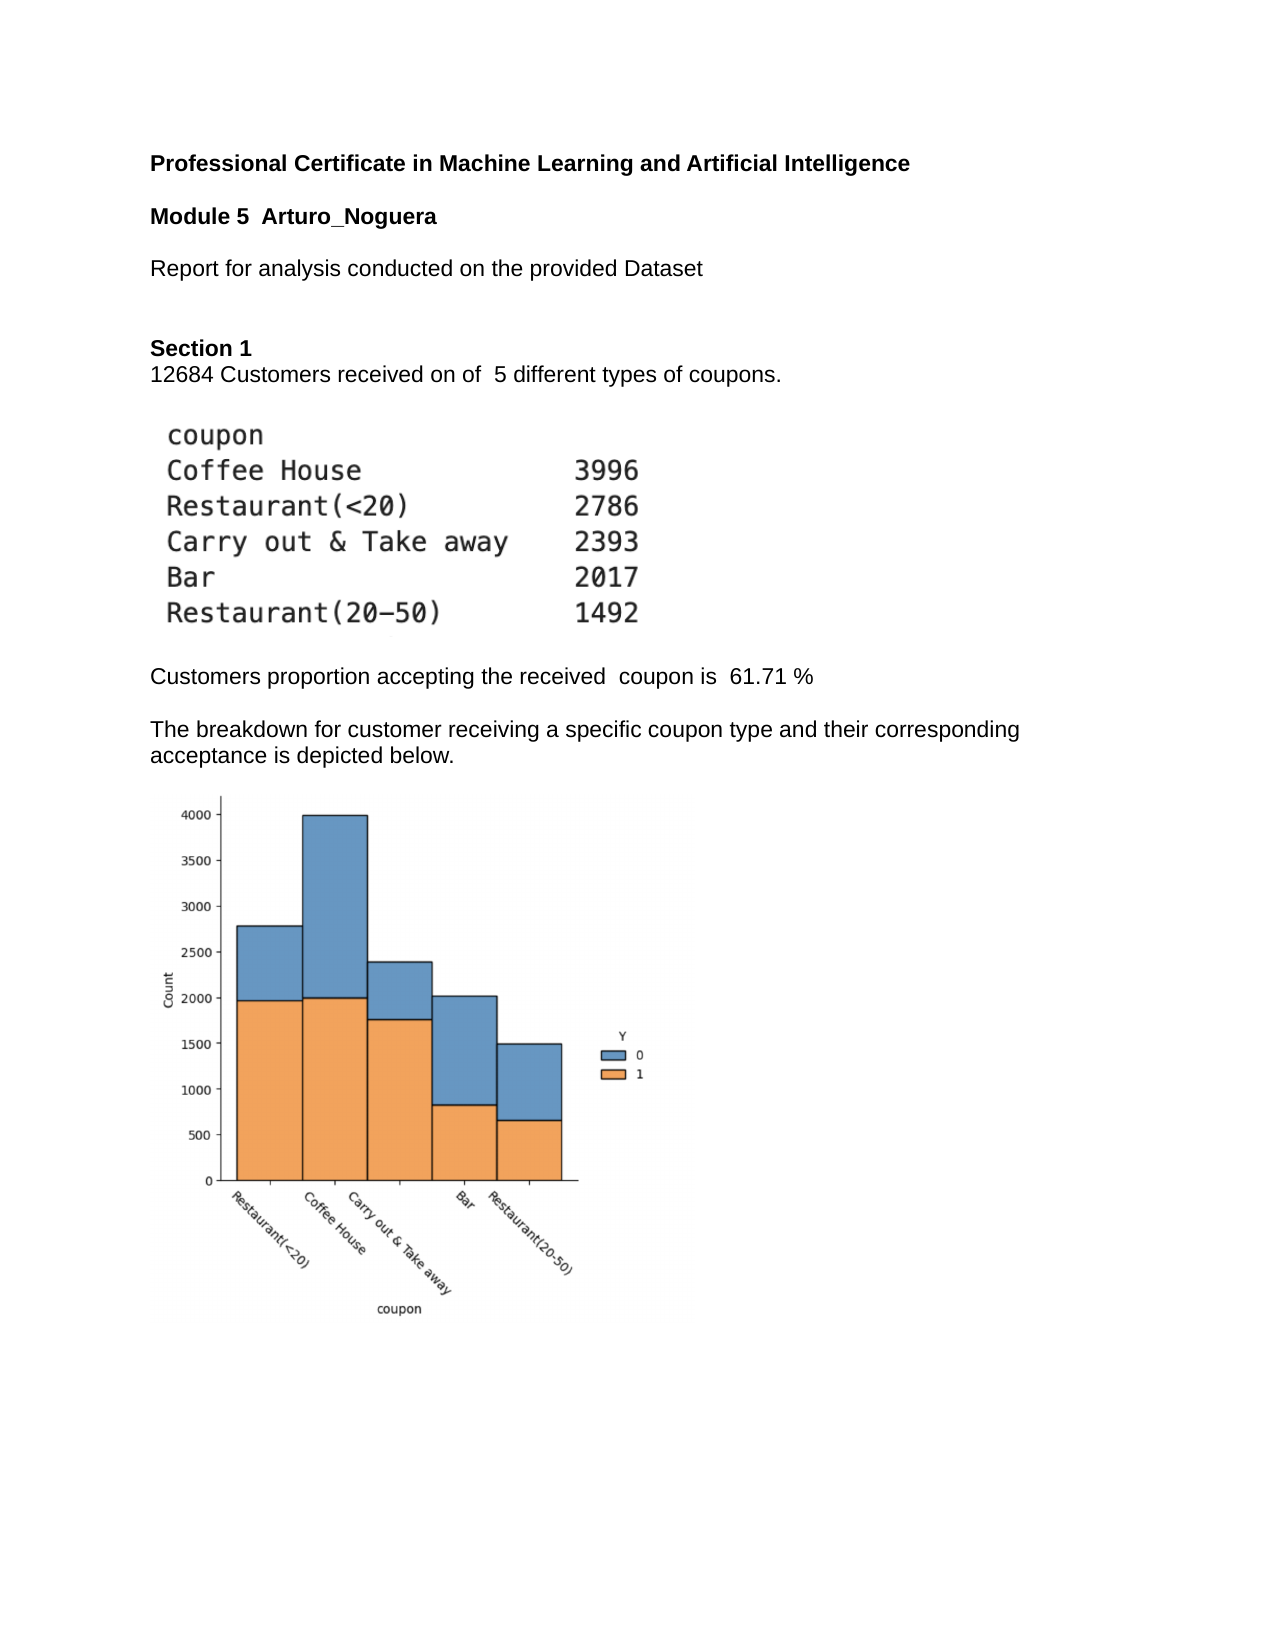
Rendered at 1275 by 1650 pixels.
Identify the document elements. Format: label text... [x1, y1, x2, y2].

text Report for analysis conducted on the provided Dataset [150, 255, 1125, 282]
text The breakdown for customer receiving a specific coupon type and their corresponding acceptance is depicted below. [150, 716, 1125, 768]
text Module 5 Arturo_Noguera [150, 203, 1125, 229]
picture [150, 794, 696, 1323]
text Professional Certificate in Machine Learning and Artificial Intelligence [150, 150, 1125, 176]
text Section 1 [150, 334, 1125, 361]
text Customers proportion accepting the received coupon is 61.71 % [150, 663, 1125, 689]
text 12684 Customers received on of 5 different types of coupons. [150, 361, 1125, 387]
picture [150, 413, 696, 637]
